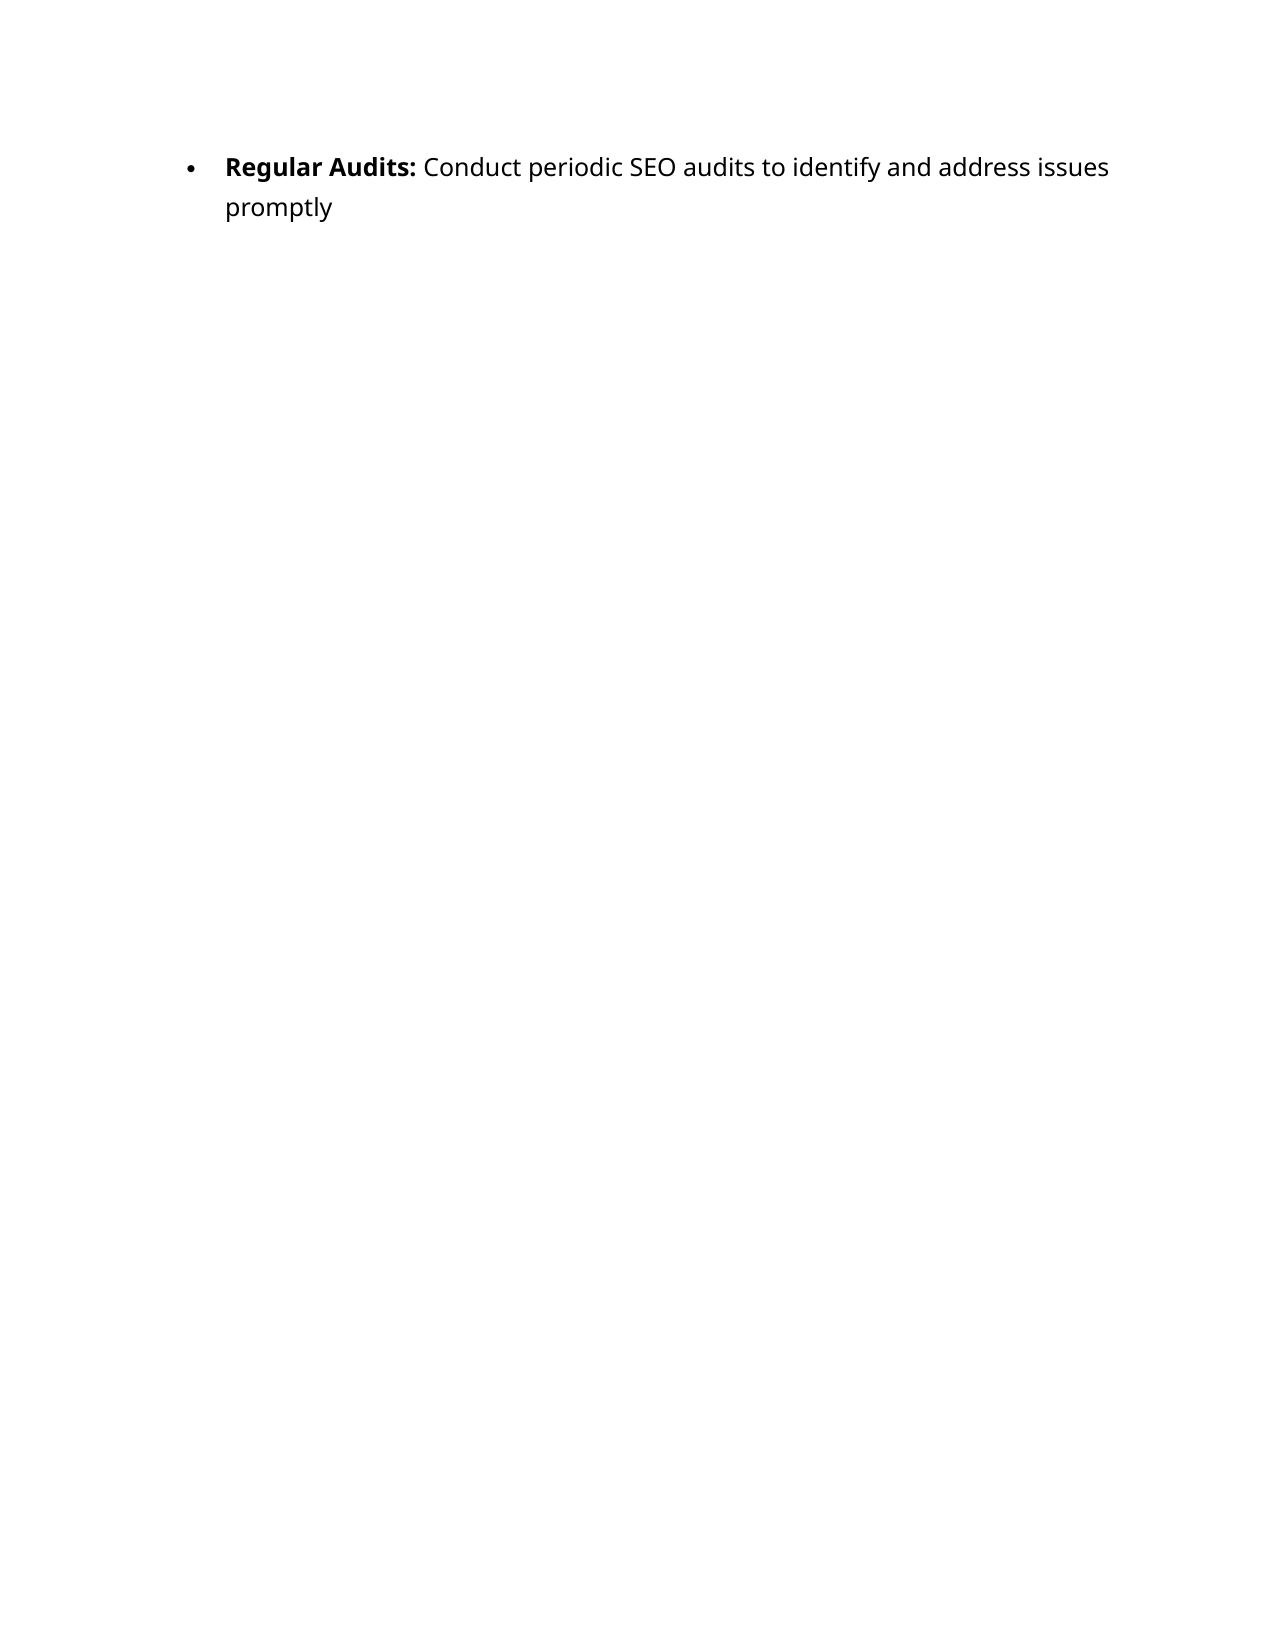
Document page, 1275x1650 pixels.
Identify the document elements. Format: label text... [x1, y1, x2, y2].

list Regular Audits: Conduct periodic SEO audits to identify and address issues promptly [187, 150, 1125, 223]
